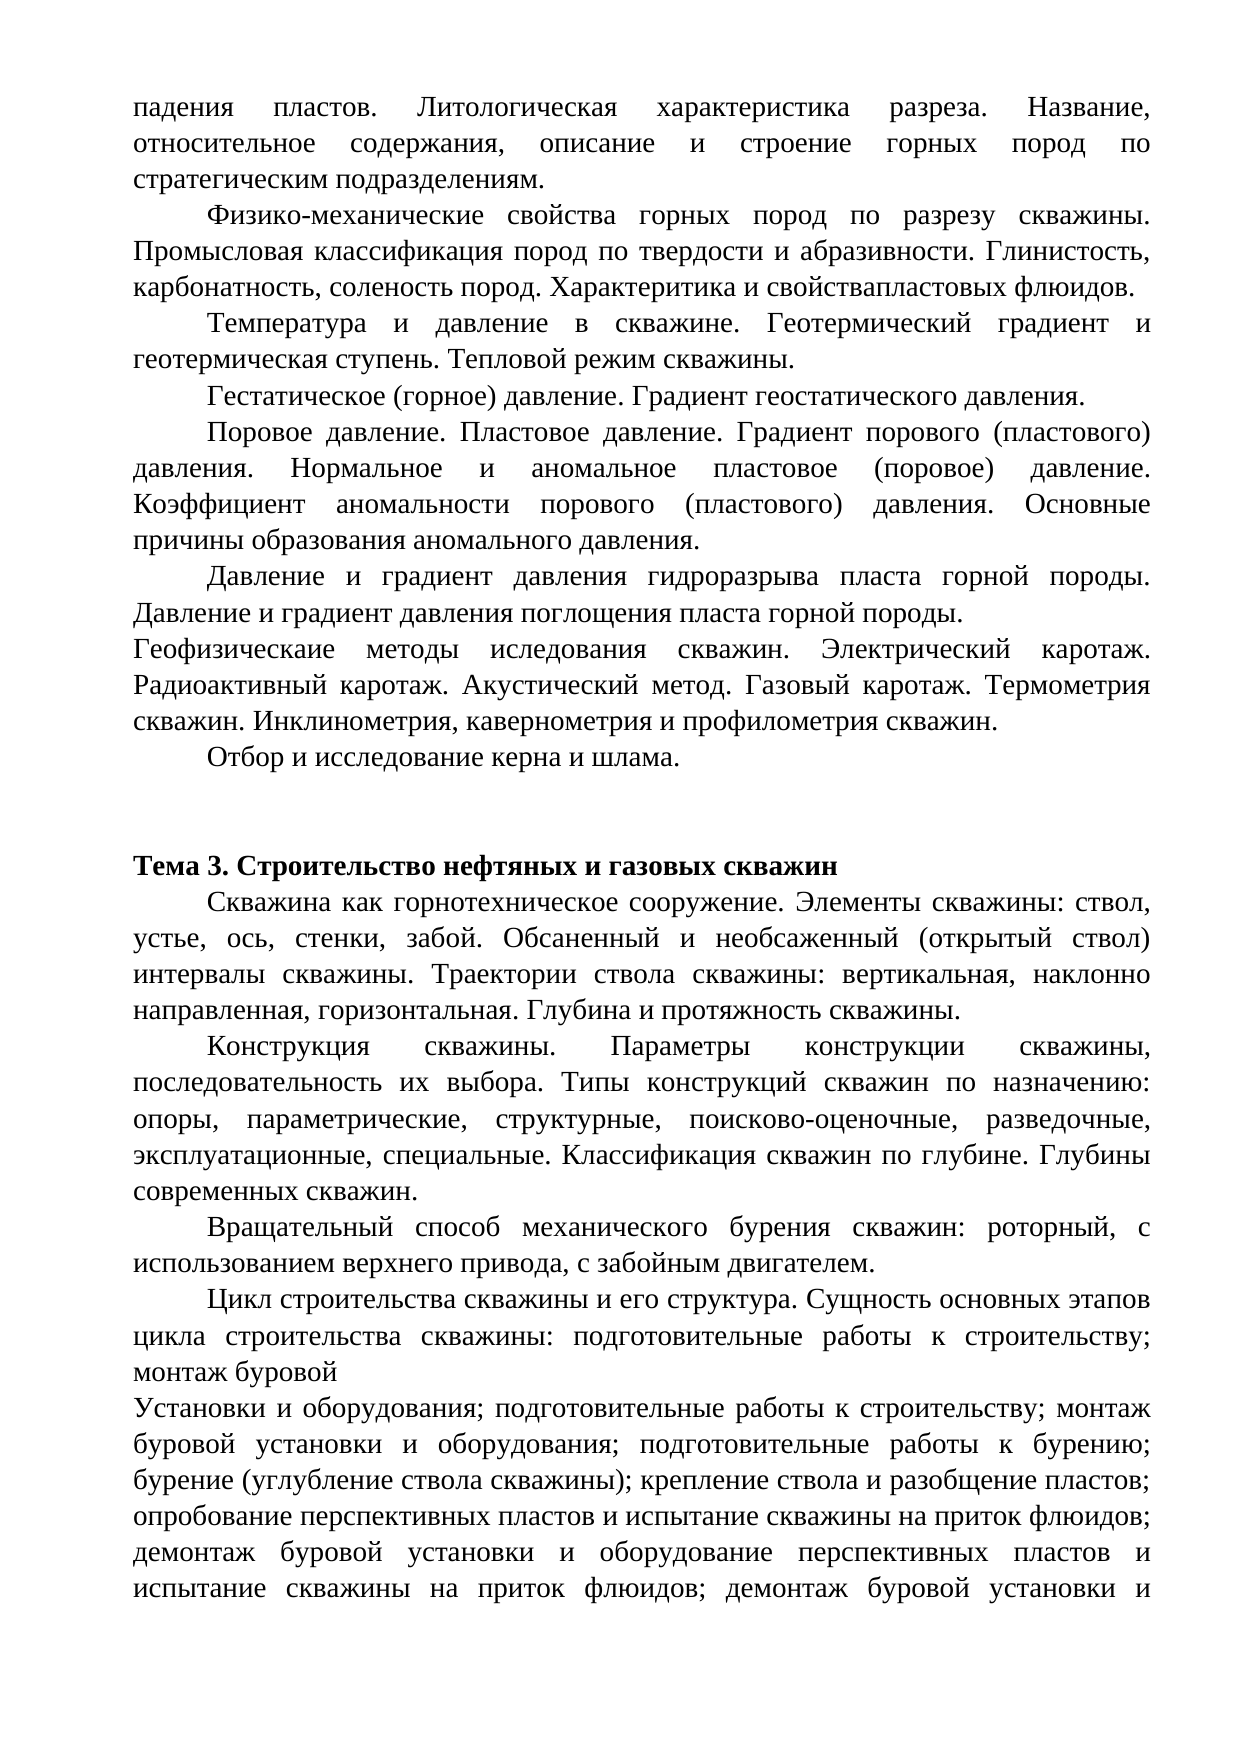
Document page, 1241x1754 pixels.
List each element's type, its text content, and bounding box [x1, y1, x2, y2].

text Цикл строительства скважины и его структура. Сущность основных этапов цикла строительства скважины: подготовительные работы к строительству; монтаж буровой [133, 1281, 1152, 1387]
text Конструкция скважины. Параметры конструкции скважины, последовательность их выбора. Типы конструкций скважин по назначению: опоры, параметрические, структурные, поисково-оценочные, разведочные, эксплуатационные, специальные. Классификация скважин по глубине. Глубины современных скважин. [133, 1028, 1152, 1207]
text Тема 3. Строительство нефтяных и газовых скважин [133, 848, 1152, 881]
text Геофизическаие методы иследования скважин. Электрический каротаж. Радиоактивный каротаж. Акустический метод. Газовый каротаж. Термометрия скважин. Инклинометрия, кавернометрия и профилометрия скважин. [133, 631, 1152, 737]
text Гестатическое (горное) давление. Градиент геостатического давления. [133, 378, 1152, 411]
text Поровое давление. Пластовое давление. Градиент порового (пластового) давления. Нормальное и аномальное пластовое (поровое) давление. Коэффициент аномальности порового (пластового) давления. Основные причины образования аномального давления. [133, 414, 1152, 556]
text Скважина как горнотехническое сооружение. Элементы скважины: ствол, устье, ось, стенки, забой. Обсаненный и необсаженный (открытый ствол) интервалы скважины. Траектории ствола скважины: вертикальная, наклонно направленная, горизонтальная. Глубина и протяжность скважины. [133, 884, 1152, 1026]
text Давление и градиент давления гидроразрыва пласта горной породы. Давление и градиент давления поглощения пласта горной породы. [133, 558, 1152, 628]
text Физико-механические свойства горных пород по разрезу скважины. Промысловая классификация пород по твердости и абразивности. Глинистость, карбонатность, соленость пород. Характеритика и свойствапластовых флюидов. [133, 197, 1152, 303]
text Вращательный способ механического бурения скважин: роторный, с использованием верхнего привода, с забойным двигателем. [133, 1209, 1152, 1279]
text Температура и давление в скважине. Геотермический градиент и геотермическая ступень. Тепловой режим скважины. [133, 306, 1152, 375]
text Отбор и исследование керна и шлама. [133, 739, 1152, 773]
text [133, 89, 1152, 194]
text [133, 1390, 1152, 1604]
